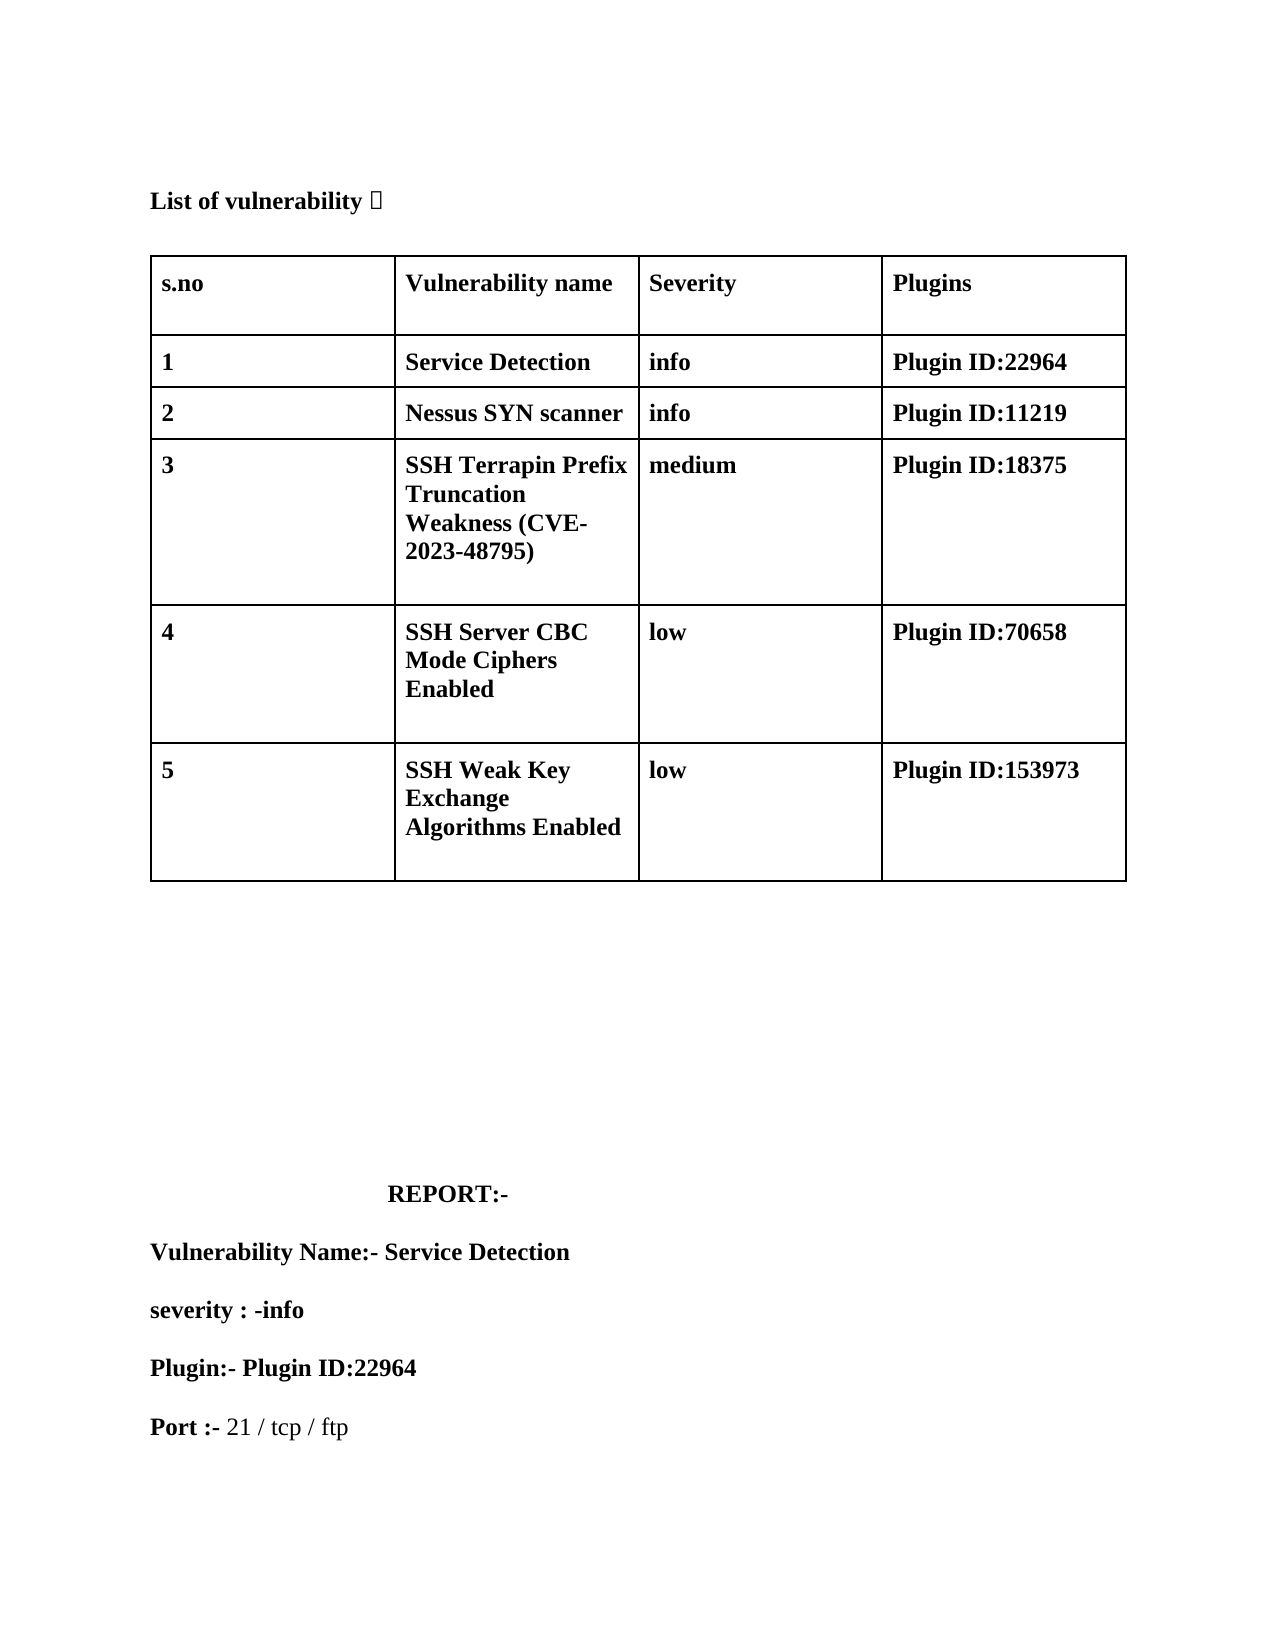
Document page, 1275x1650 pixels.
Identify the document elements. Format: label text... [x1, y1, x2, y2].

table_cell Plugin ID:18375 [883, 440, 1125, 604]
text severity : -info [150, 1296, 1125, 1324]
table_cell SSH Terrapin Prefix Truncation Weakness (CVE-2023-48795) [396, 440, 638, 604]
table_cell medium [640, 440, 881, 604]
table_cell Plugin ID:153973 [883, 744, 1125, 880]
table_cell SSH Weak Key Exchange Algorithms Enabled [396, 744, 638, 880]
text Port :- 21 / tcp / ftp [150, 1412, 1125, 1440]
table_header Vulnerability name [396, 257, 638, 334]
table_header s.no [152, 257, 394, 334]
text List of vulnerability ➖ [150, 183, 1125, 217]
text Vulnerability Name:- Service Detection [150, 1237, 1125, 1266]
table_cell info [640, 388, 881, 438]
table_cell 3 [152, 440, 394, 604]
table_cell Nessus SYN scanner [396, 388, 638, 438]
table_cell 5 [152, 744, 394, 880]
table_cell SSH Server CBC Mode Ciphers Enabled [396, 606, 638, 742]
table_cell 2 [152, 388, 394, 438]
table_cell low [640, 744, 881, 880]
table_cell info [640, 336, 881, 386]
table_cell Plugin ID:11219 [883, 388, 1125, 438]
text Plugin:- Plugin ID:22964 [150, 1353, 1125, 1382]
table_cell Plugin ID:22964 [883, 336, 1125, 386]
table_cell 1 [152, 336, 394, 386]
table_cell low [640, 606, 881, 742]
table_cell Service Detection [396, 336, 638, 386]
table_cell 4 [152, 606, 394, 742]
table_cell Plugin ID:70658 [883, 606, 1125, 742]
table_header Plugins [883, 257, 1125, 334]
table_header Severity [640, 257, 881, 334]
text REPORT:- [150, 1179, 1125, 1208]
